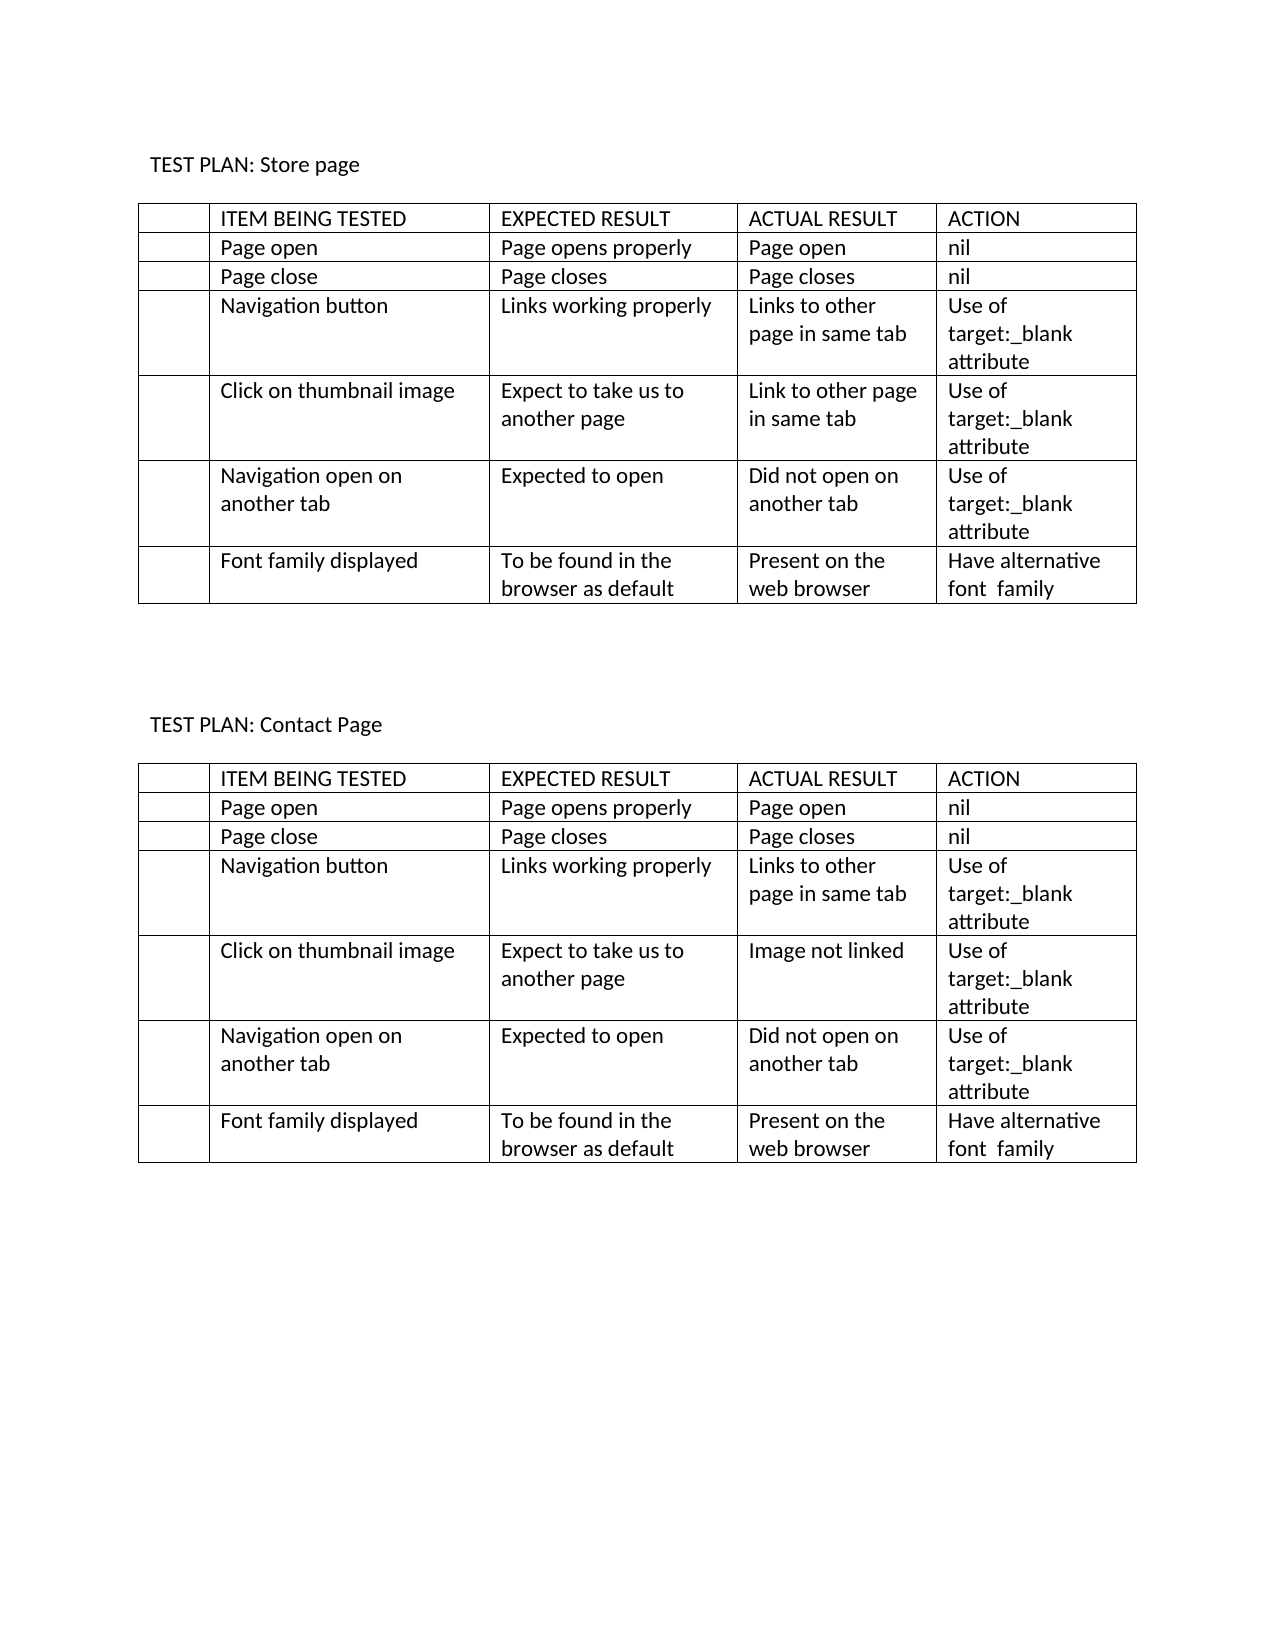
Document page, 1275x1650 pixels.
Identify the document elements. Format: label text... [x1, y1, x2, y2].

table_cell Expect to take us to another page [490, 376, 737, 460]
table_cell Click on thumbnail image [210, 376, 489, 460]
table_cell Navigation open on another tab [210, 461, 489, 546]
table_cell Use of target:_blank attribute [937, 851, 1136, 935]
table_cell Links to other page in same tab [738, 851, 936, 935]
table_cell Navigation open on another tab [210, 1021, 489, 1105]
table_header [139, 764, 209, 792]
table_cell Click on thumbnail image [210, 936, 489, 1020]
table_cell [139, 1106, 209, 1162]
table_cell Link to other page in same tab [738, 376, 936, 460]
table_cell Image not linked [738, 936, 936, 1020]
table_cell Links working properly [490, 291, 737, 375]
table_cell Did not open on another tab [738, 1021, 936, 1105]
table_cell Page close [210, 262, 489, 290]
table_cell [139, 793, 209, 821]
table_cell [139, 547, 209, 603]
table_cell Links working properly [490, 851, 737, 935]
table_cell Page open [738, 793, 936, 821]
table_cell nil [937, 822, 1136, 850]
table_cell Expect to take us to another page [490, 936, 737, 1020]
text TEST PLAN: Contact Page [150, 710, 1125, 738]
table_cell Page open [210, 233, 489, 261]
table_cell Have alternative font family [937, 547, 1136, 603]
table_cell Page close [210, 822, 489, 850]
table_header ACTUAL RESULT [738, 204, 936, 232]
table_cell [139, 1021, 209, 1105]
table_cell [139, 461, 209, 546]
table_cell Page closes [738, 822, 936, 850]
table_cell Navigation button [210, 851, 489, 935]
table_cell Font family displayed [210, 1106, 489, 1162]
table_cell Page opens properly [490, 233, 737, 261]
table_cell [139, 291, 209, 375]
table_header ACTION [937, 204, 1136, 232]
table_cell To be found in the browser as default [490, 1106, 737, 1162]
table_cell Present on the web browser [738, 1106, 936, 1162]
table_cell Links to other page in same tab [738, 291, 936, 375]
table_cell Page closes [738, 262, 936, 290]
table_cell nil [937, 793, 1136, 821]
table_cell Page opens properly [490, 793, 737, 821]
table_cell Use of target:_blank attribute [937, 936, 1136, 1020]
table_cell Page closes [490, 822, 737, 850]
table_cell [139, 851, 209, 935]
table_cell Navigation button [210, 291, 489, 375]
table_header [139, 204, 209, 232]
table_cell Use of target:_blank attribute [937, 291, 1136, 375]
table_cell nil [937, 233, 1136, 261]
table_header EXPECTED RESULT [490, 204, 737, 232]
table_cell [139, 822, 209, 850]
table_cell Expected to open [490, 461, 737, 546]
table_header ITEM BEING TESTED [210, 204, 489, 232]
table_header ACTUAL RESULT [738, 764, 936, 792]
table_cell Expected to open [490, 1021, 737, 1105]
table_cell Have alternative font family [937, 1106, 1136, 1162]
table_cell Use of target:_blank attribute [937, 1021, 1136, 1105]
table_header EXPECTED RESULT [490, 764, 737, 792]
text TEST PLAN: Store page [150, 150, 1125, 178]
table_cell [139, 936, 209, 1020]
table_cell [139, 376, 209, 460]
table_cell Page open [210, 793, 489, 821]
table_cell nil [937, 262, 1136, 290]
table_header ITEM BEING TESTED [210, 764, 489, 792]
table_cell To be found in the browser as default [490, 547, 737, 603]
table_cell Page open [738, 233, 936, 261]
table_cell Did not open on another tab [738, 461, 936, 546]
table_cell Use of target:_blank attribute [937, 376, 1136, 460]
table_cell Page closes [490, 262, 737, 290]
table_cell [139, 262, 209, 290]
table_cell Use of target:_blank attribute [937, 461, 1136, 546]
table_cell Present on the web browser [738, 547, 936, 603]
table_cell Font family displayed [210, 547, 489, 603]
table_header ACTION [937, 764, 1136, 792]
table_cell [139, 233, 209, 261]
